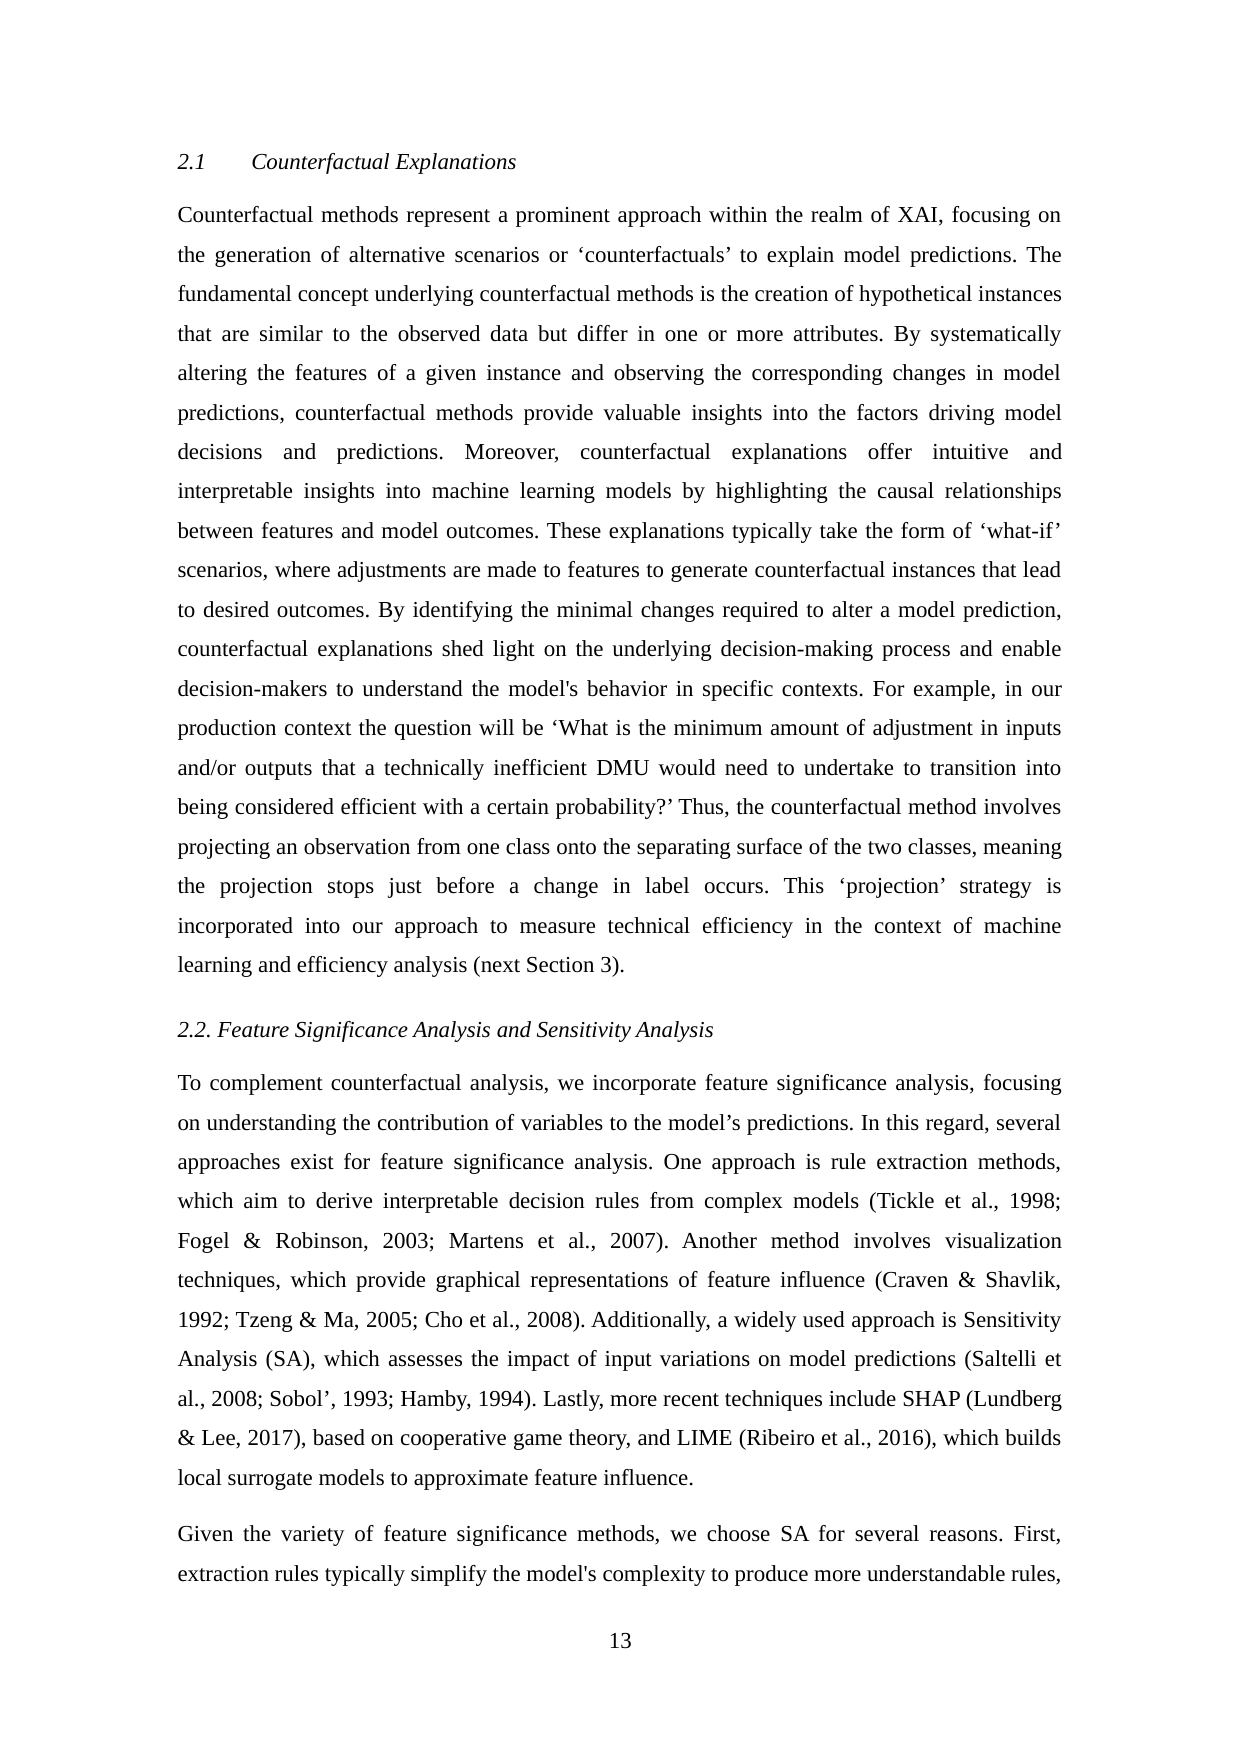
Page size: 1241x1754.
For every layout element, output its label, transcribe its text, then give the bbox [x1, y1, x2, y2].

subtitle 2.2. Feature Significance Analysis and Sensitivity Analysis [177, 1016, 1063, 1042]
subtitle 2.1 Counterfactual Explanations [177, 148, 1063, 174]
text To complement counterfactual analysis, we incorporate feature significance analysis, focusing on understanding the contribution of variables to the model’s predictions. In this regard, several approaches exist for feature significance analysis. One approach is rule extraction methods, which aim to derive interpretable decision rules from complex models (Tickle et al., 1998; Fogel & Robinson, 2003; Martens et al., 2007). Another method involves visualization techniques, which provide graphical representations of feature influence (Craven & Shavlik, 1992; Tzeng & Ma, 2005; Cho et al., 2008). Additionally, a widely used approach is Sensitivity Analysis (SA), which assesses the impact of input variations on model predictions (Saltelli et al., 2008; Sobol’, 1993; Hamby, 1994). Lastly, more recent techniques include SHAP (Lundberg & Lee, 2017), based on cooperative game theory, and LIME (Ribeiro et al., 2016), which builds local surrogate models to approximate feature influence. [177, 1069, 1063, 1490]
